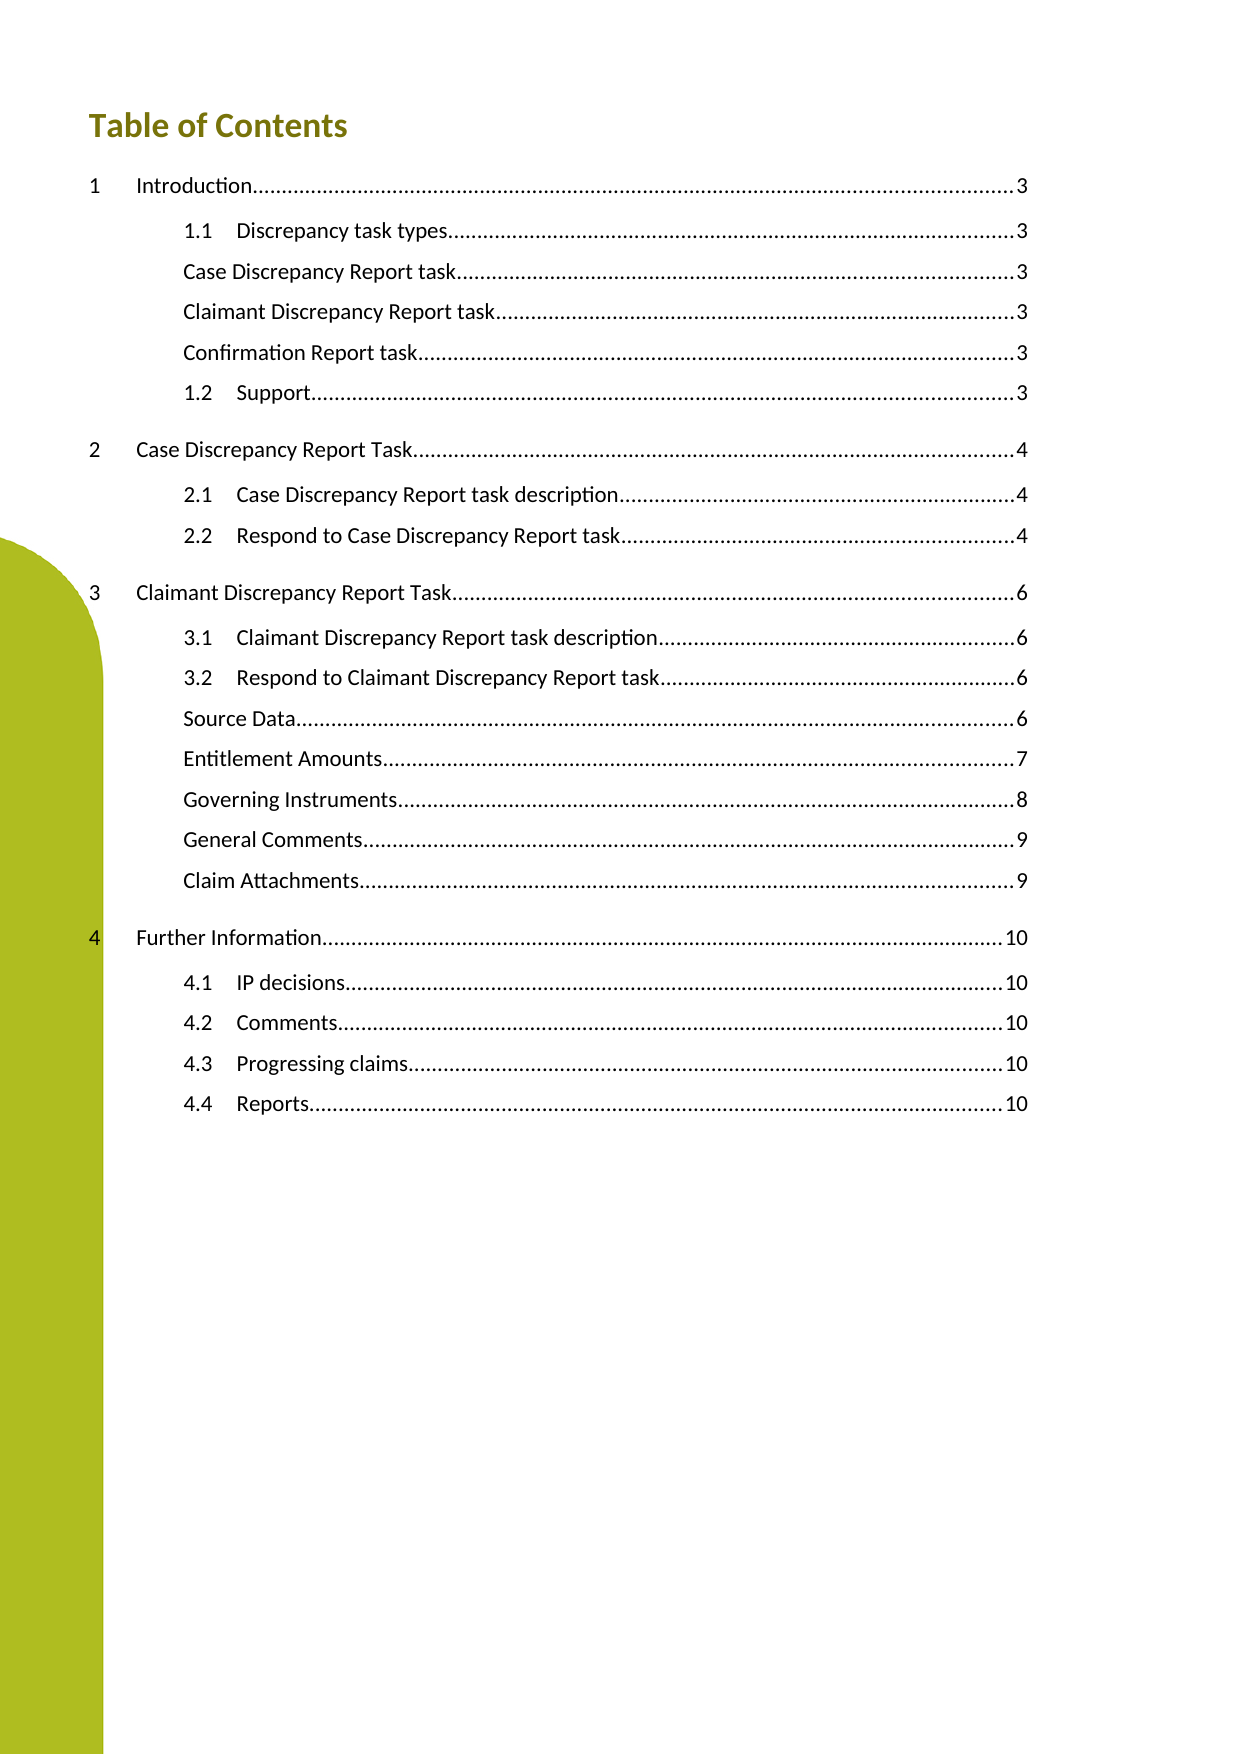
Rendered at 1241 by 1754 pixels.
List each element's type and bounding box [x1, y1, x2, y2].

picture [0, 511, 141, 1754]
